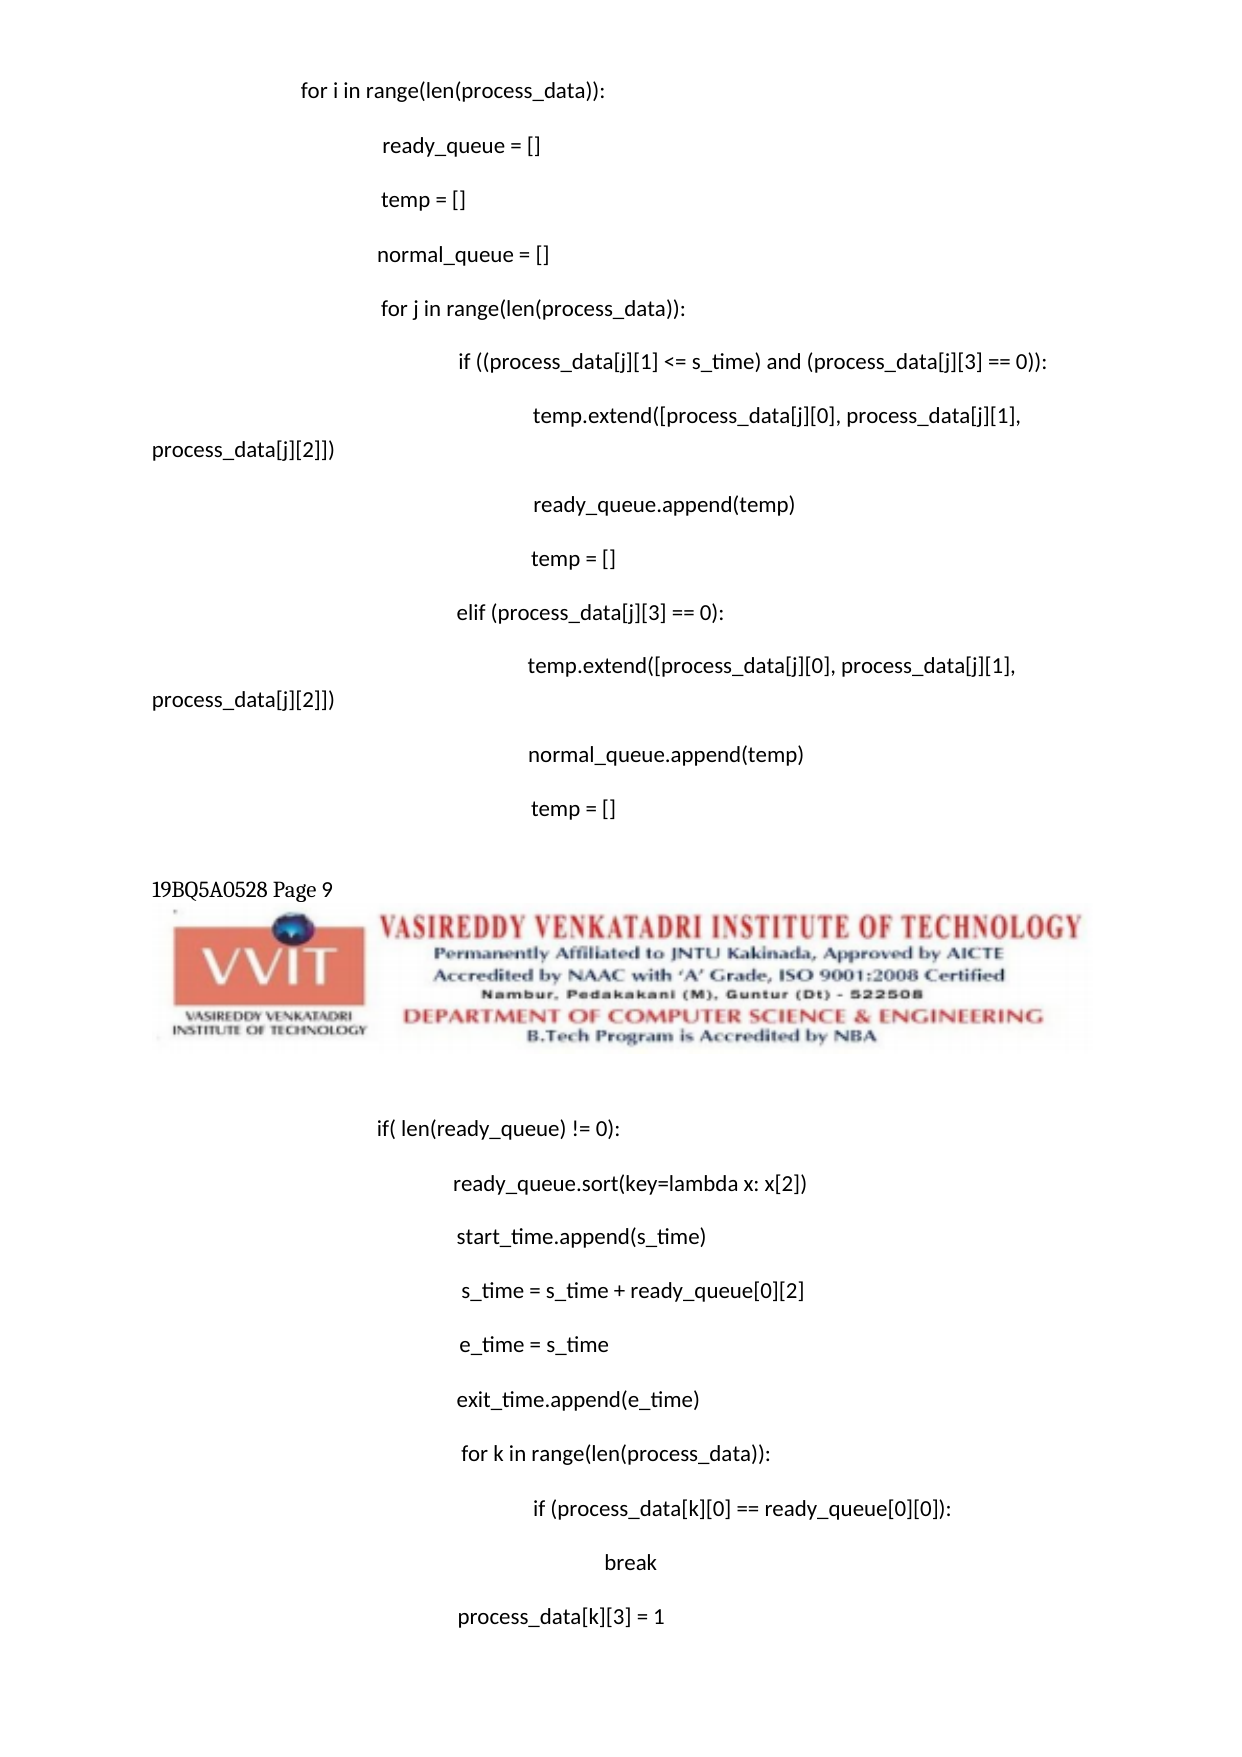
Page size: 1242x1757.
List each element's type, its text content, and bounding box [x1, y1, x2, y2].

text temp = [] [531, 794, 1095, 822]
text for i in range(len(process_data)): [301, 77, 1095, 104]
text temp = [] [531, 544, 1095, 572]
text elif (process_data[j][3] == 0): [456, 598, 1095, 626]
text break [150, 1548, 657, 1576]
text for k in range(len(process_data)): [461, 1439, 1095, 1467]
text 19BQ5A0528 Page 9 [152, 875, 1095, 903]
text for j in range(len(process_data)): [381, 294, 1095, 322]
text temp.extend([process_data[j][0], process_data[j][1], [150, 401, 1022, 429]
picture [151, 903, 1094, 1054]
text process_data[j][2]]) [152, 435, 1095, 463]
text ready_queue = [] [382, 131, 1095, 159]
text normal_queue.append(temp) [150, 740, 804, 768]
text e_time = s_time [459, 1331, 1095, 1358]
text ready_queue.append(temp) [150, 490, 796, 518]
text s_time = s_time + ready_queue[0][2] [150, 1276, 805, 1304]
text temp = [] [381, 185, 1095, 213]
text ready_queue.sort(key=lambda x: x[2]) [150, 1169, 807, 1197]
text exit_time.append(e_time) [456, 1385, 1095, 1413]
text process_data[j][2]]) [152, 685, 1095, 713]
text if (process_data[k][0] == ready_queue[0][0]): [150, 1494, 952, 1522]
text process_data[k][3] = 1 [457, 1602, 1095, 1630]
text normal_queue = [] [377, 240, 1095, 268]
text temp.extend([process_data[j][0], process_data[j][1], [150, 651, 1017, 679]
text if( len(ready_queue) != 0): [377, 1114, 1095, 1143]
text start_time.append(s_time) [456, 1222, 1095, 1250]
text if ((process_data[j][1] <= s_time) and (process_data[j][3] == 0)): [150, 347, 1048, 375]
